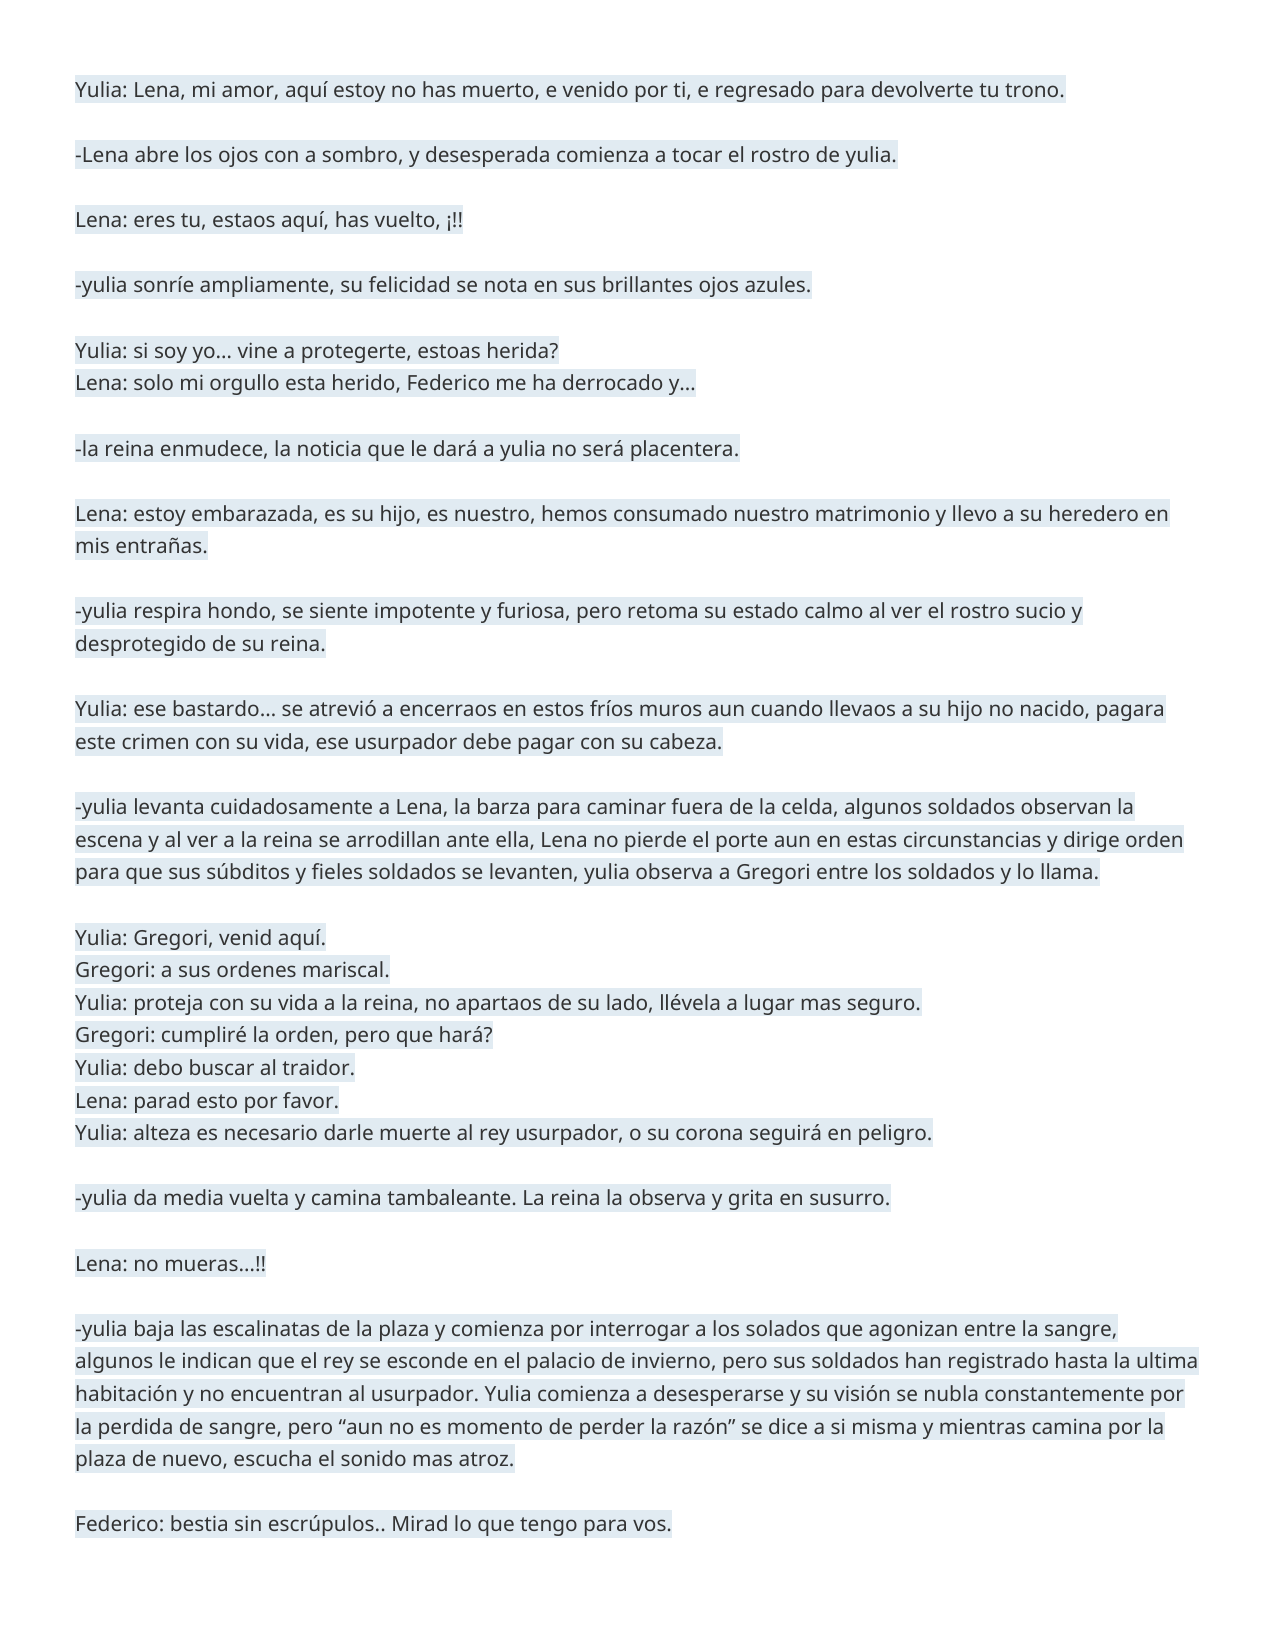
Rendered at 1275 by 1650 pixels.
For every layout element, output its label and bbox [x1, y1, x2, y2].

text [75, 75, 1200, 1571]
